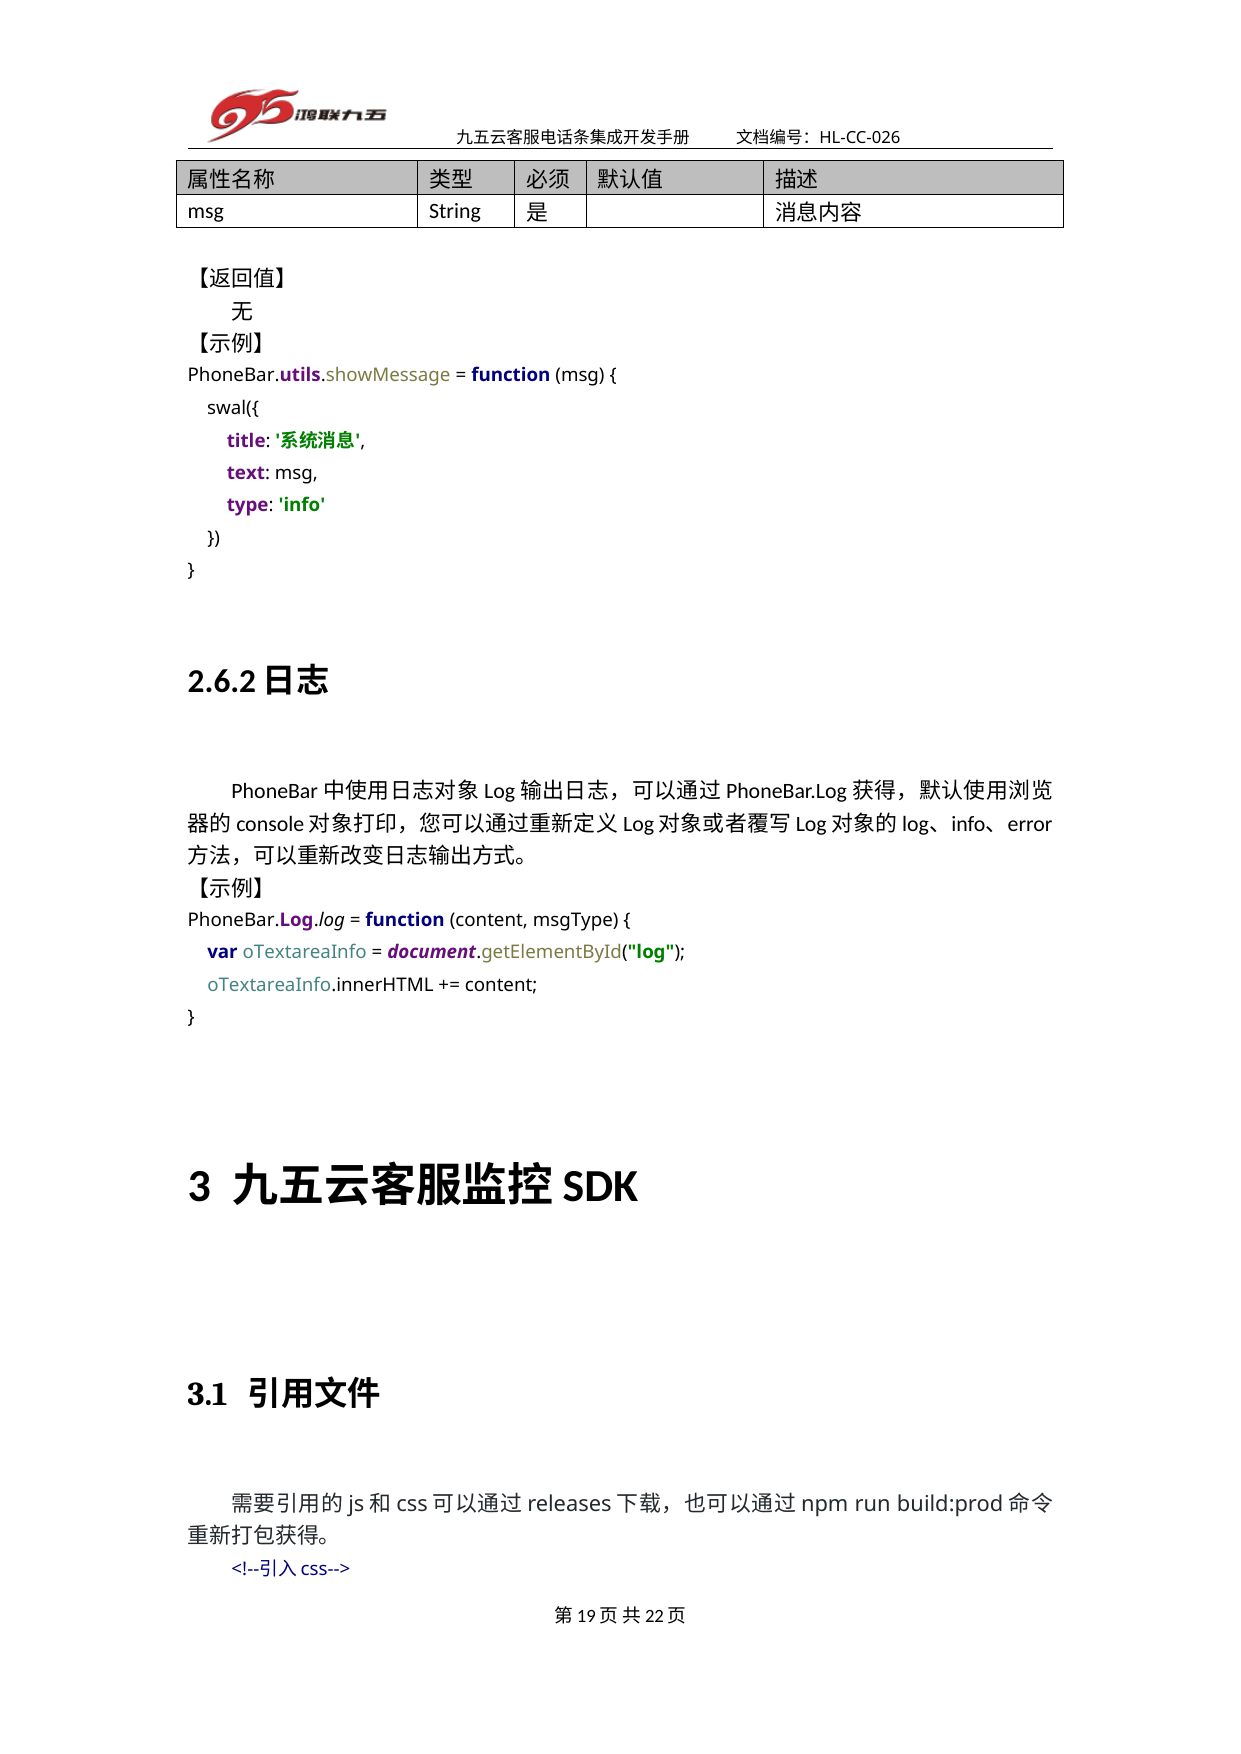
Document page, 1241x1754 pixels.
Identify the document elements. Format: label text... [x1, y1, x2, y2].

table_cell msg [177, 195, 417, 227]
picture [187, 88, 408, 144]
table_header 默认值 [587, 161, 763, 194]
table_cell [587, 195, 763, 227]
text 无 [187, 293, 1053, 326]
table_header 描述 [764, 161, 1063, 194]
text 【示例】 [187, 870, 1053, 903]
text 【返回值】 [187, 261, 1053, 293]
text 需要引用的js和css可以通过releases下载，也可以通过npm run build:prod命令重新打包获得。 [187, 1486, 1053, 1551]
table_cell 是 [515, 195, 586, 227]
text PhoneBar中使用日志对象Log输出日志，可以通过PhoneBar.Log获得，默认使用浏览器的console对象打印，您可以通过重新定义Log对象或者覆写Log对象的log、info、error方法，可以重新改变日志输出方式。 [187, 773, 1053, 870]
text PhoneBar.Log.log = function (content, msgType) { var oTextareaInfo = document.getElementById("log"); oTextareaInfo.innerHTML += content; } [187, 903, 1053, 1033]
subtitle 引用文件 [187, 1358, 1053, 1423]
text PhoneBar.utils.showMessage = function (msg) { swal({ title: '系统消息', text: msg, type: 'info' }) } [187, 358, 1053, 586]
table_cell 消息内容 [764, 195, 1063, 227]
table_header 属性名称 [177, 161, 417, 194]
table_header 必须 [515, 161, 586, 194]
text 【示例】 [187, 326, 1053, 358]
table_cell String [418, 195, 514, 227]
subtitle 九五云客服监控SDK [187, 1133, 1053, 1231]
table_header 类型 [418, 161, 514, 194]
subtitle 日志 [187, 645, 1053, 710]
text <!--引入css--> [187, 1551, 1053, 1583]
